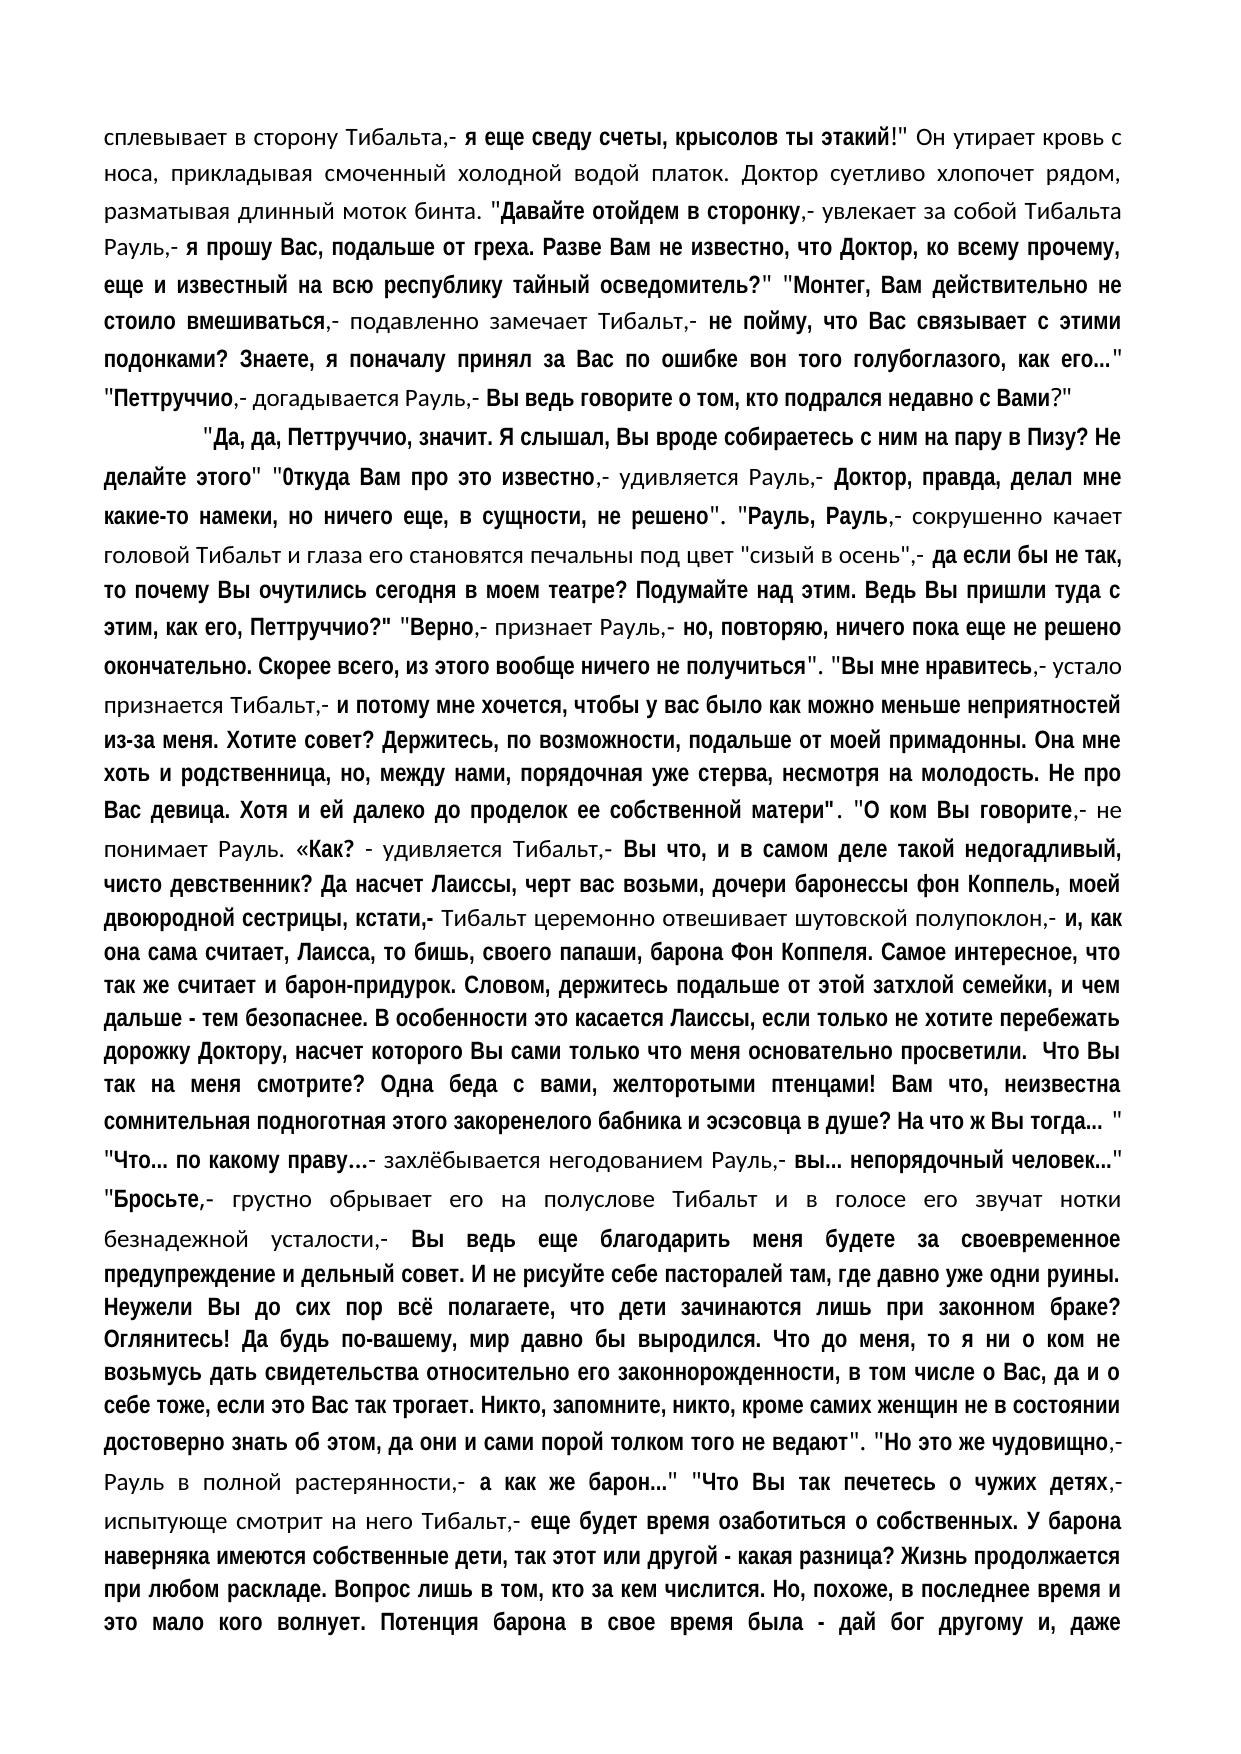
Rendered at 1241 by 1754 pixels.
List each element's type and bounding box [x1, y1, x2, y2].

text [103, 419, 1122, 1635]
text [103, 118, 1122, 414]
